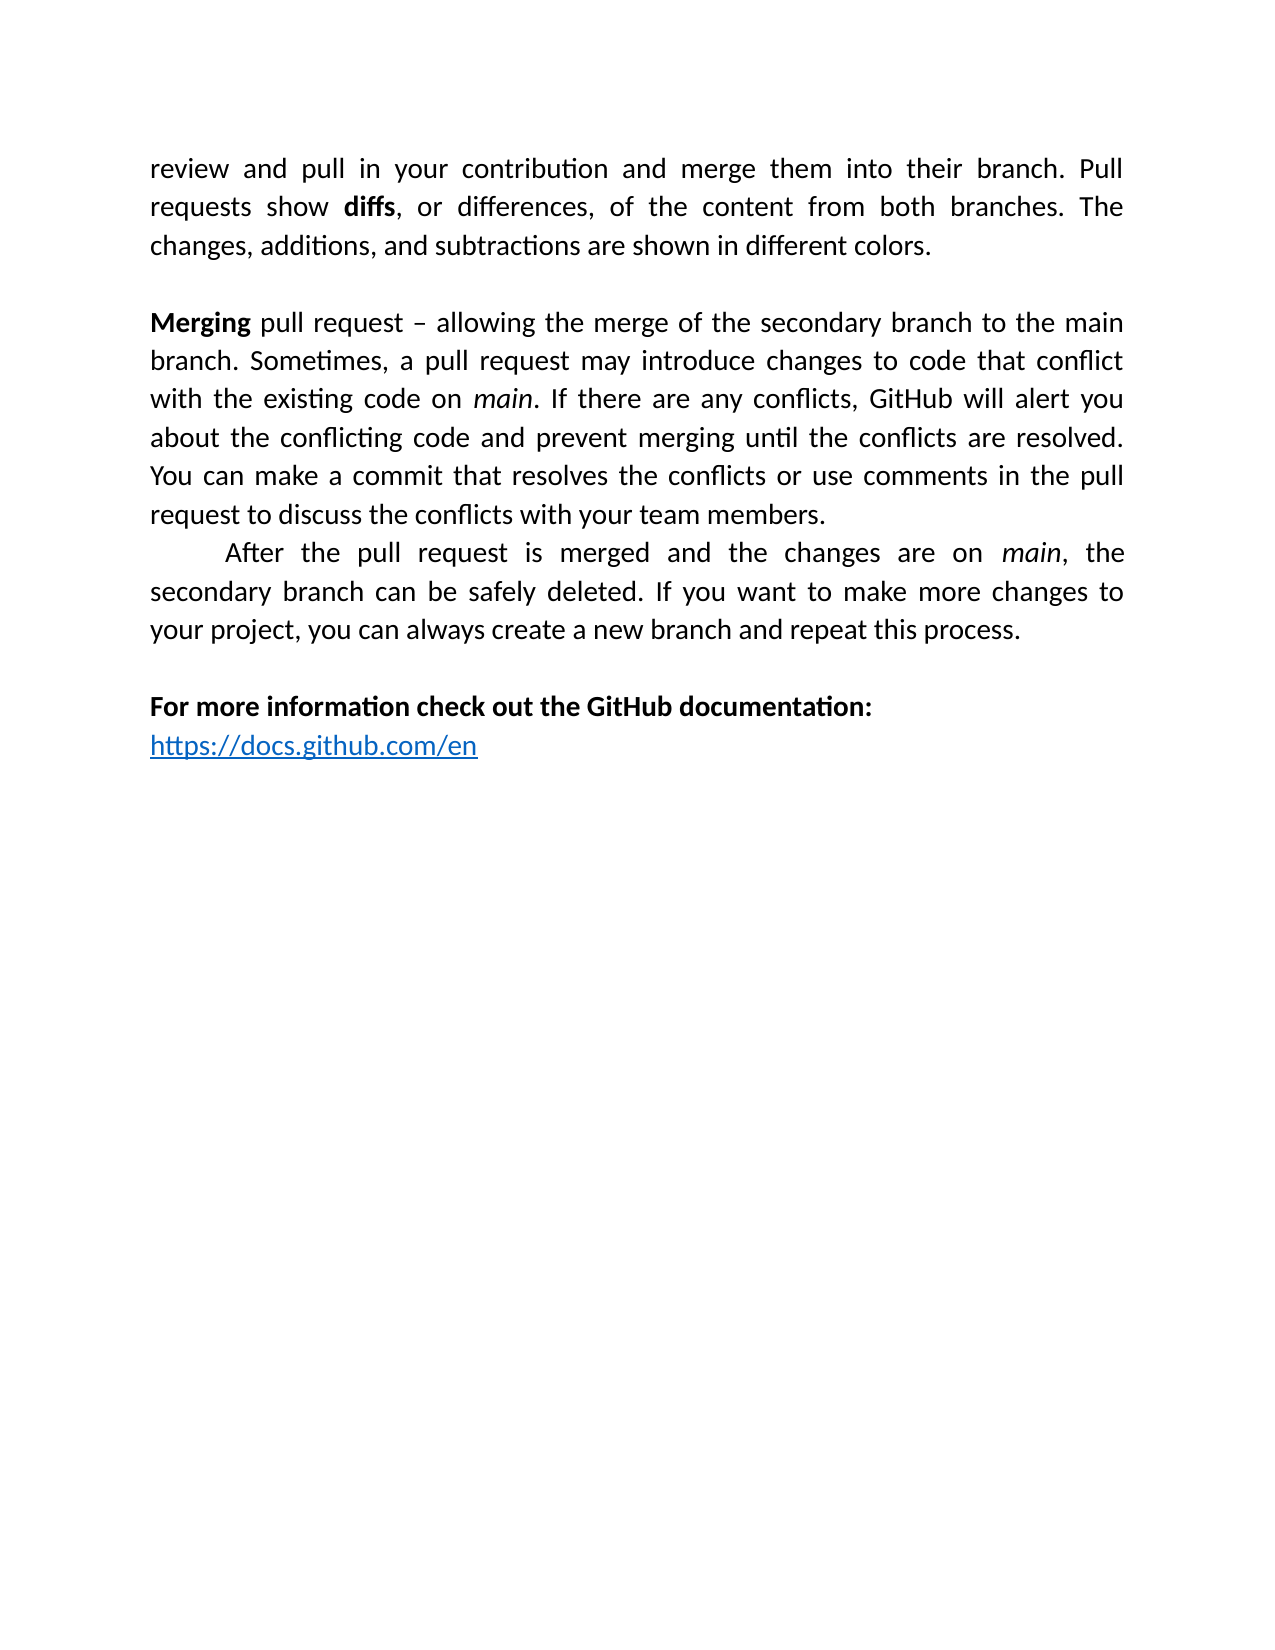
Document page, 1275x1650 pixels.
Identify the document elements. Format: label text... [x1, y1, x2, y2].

text For more information check out the GitHub documentation: [150, 688, 1125, 724]
text After the pull request is merged and the changes are on main, the secondary branch can be safely deleted. If you want to make more changes to your project, you can always create a new branch and repeat this process. [150, 534, 1125, 647]
text https://docs.github.com/en [150, 727, 1125, 762]
text Merging pull request – allowing the merge of the secondary branch to the main branch. Sometimes, a pull request may introduce changes to code that conflict with the existing code on main. If there are any conflicts, GitHub will alert you about the conflicting code and prevent merging until the conflicts are resolved. You can make a commit that resolves the conflicts or use comments in the pull request to discuss the conflicts with your team members. [150, 304, 1125, 532]
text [150, 150, 1125, 262]
